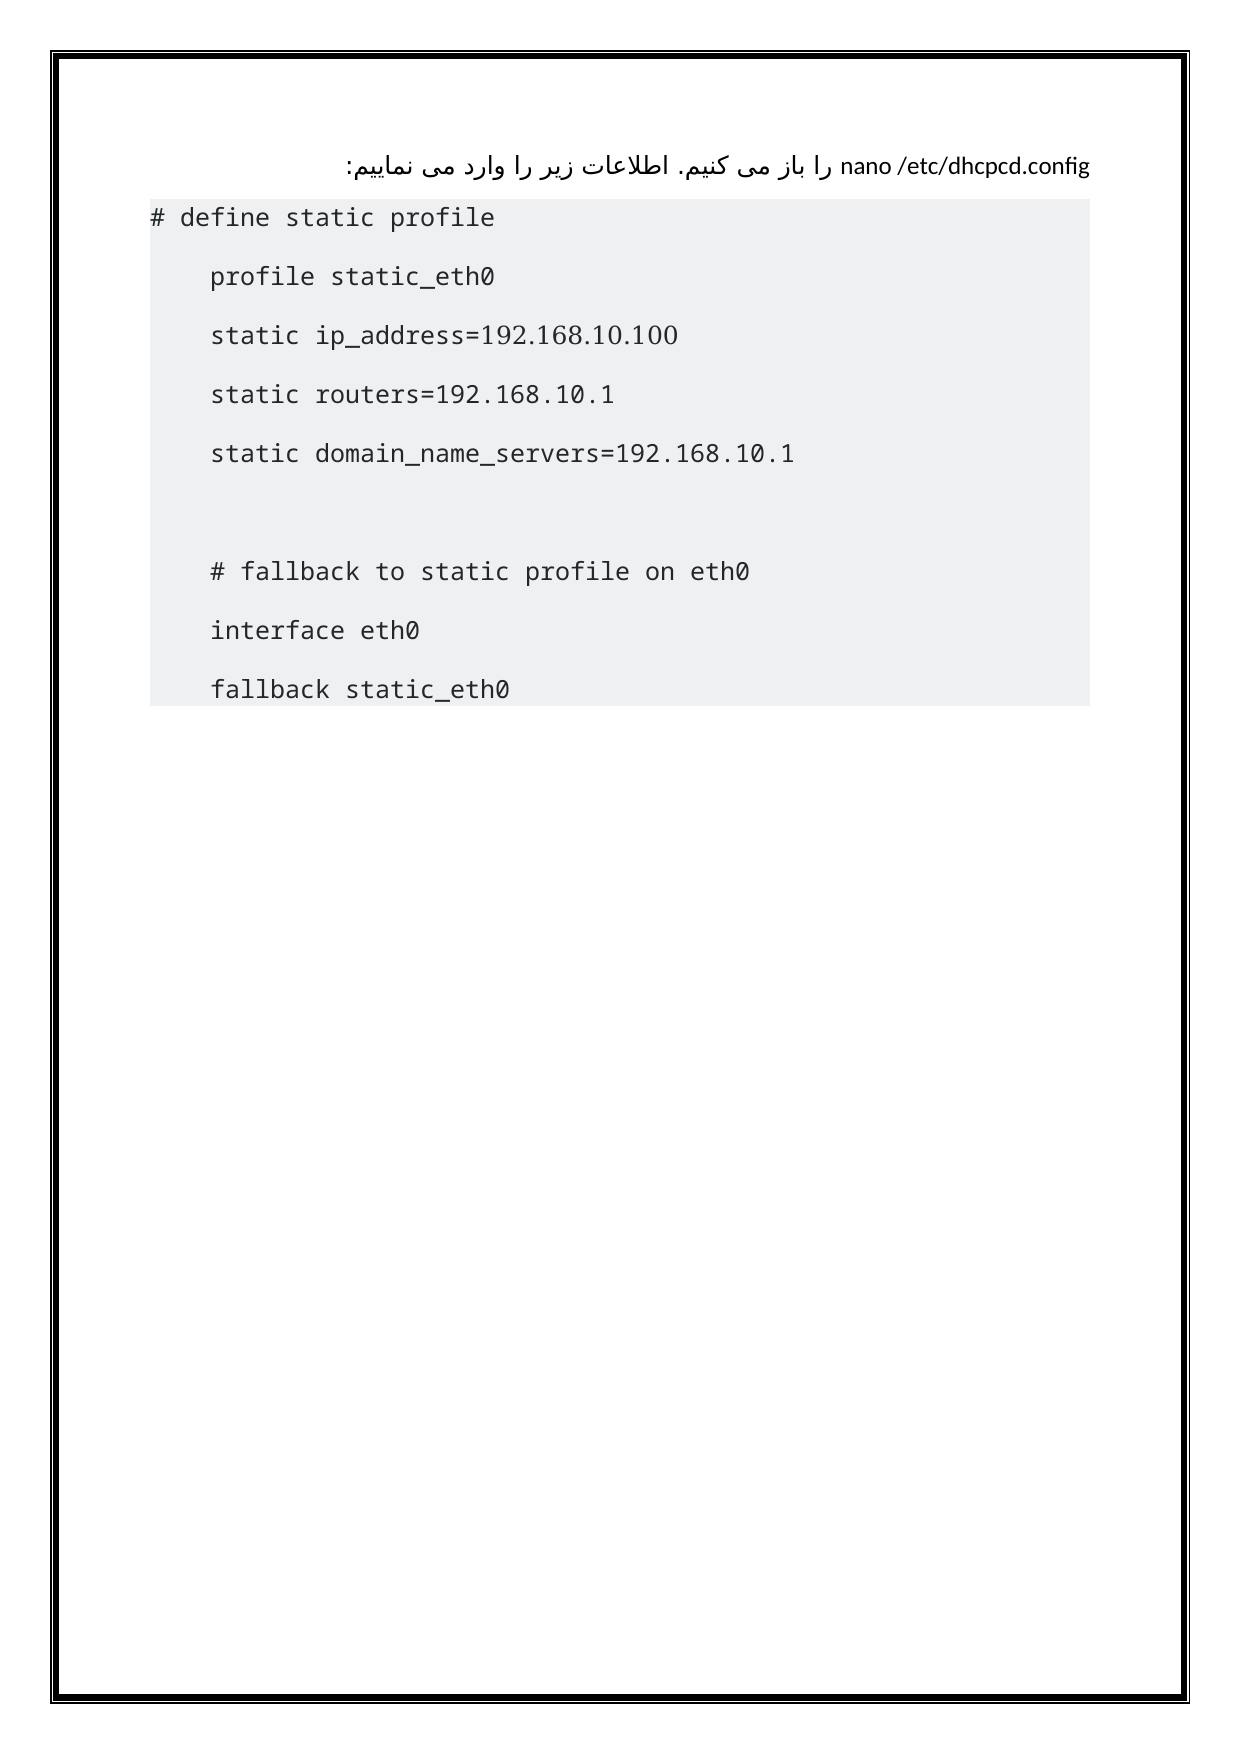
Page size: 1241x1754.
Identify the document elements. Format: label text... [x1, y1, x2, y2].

text # define static profile [150, 199, 1090, 234]
text fallback static_eth0 [150, 672, 1090, 706]
text static routers=192.168.10.1 [150, 377, 1090, 411]
text static domain_name_servers=192.168.10.1 [150, 436, 1090, 470]
text interface eth0 [150, 613, 1090, 647]
text # fallback to static profile on eth0 [150, 554, 1090, 588]
text static ip_address=192.168.10.100 [150, 318, 1090, 352]
text profile static_eth0 [150, 259, 1090, 293]
text nano /etc/dhcpcd.config را باز می کنیم. اطلاعات زیر را وارد می نماییم: [150, 150, 1090, 181]
